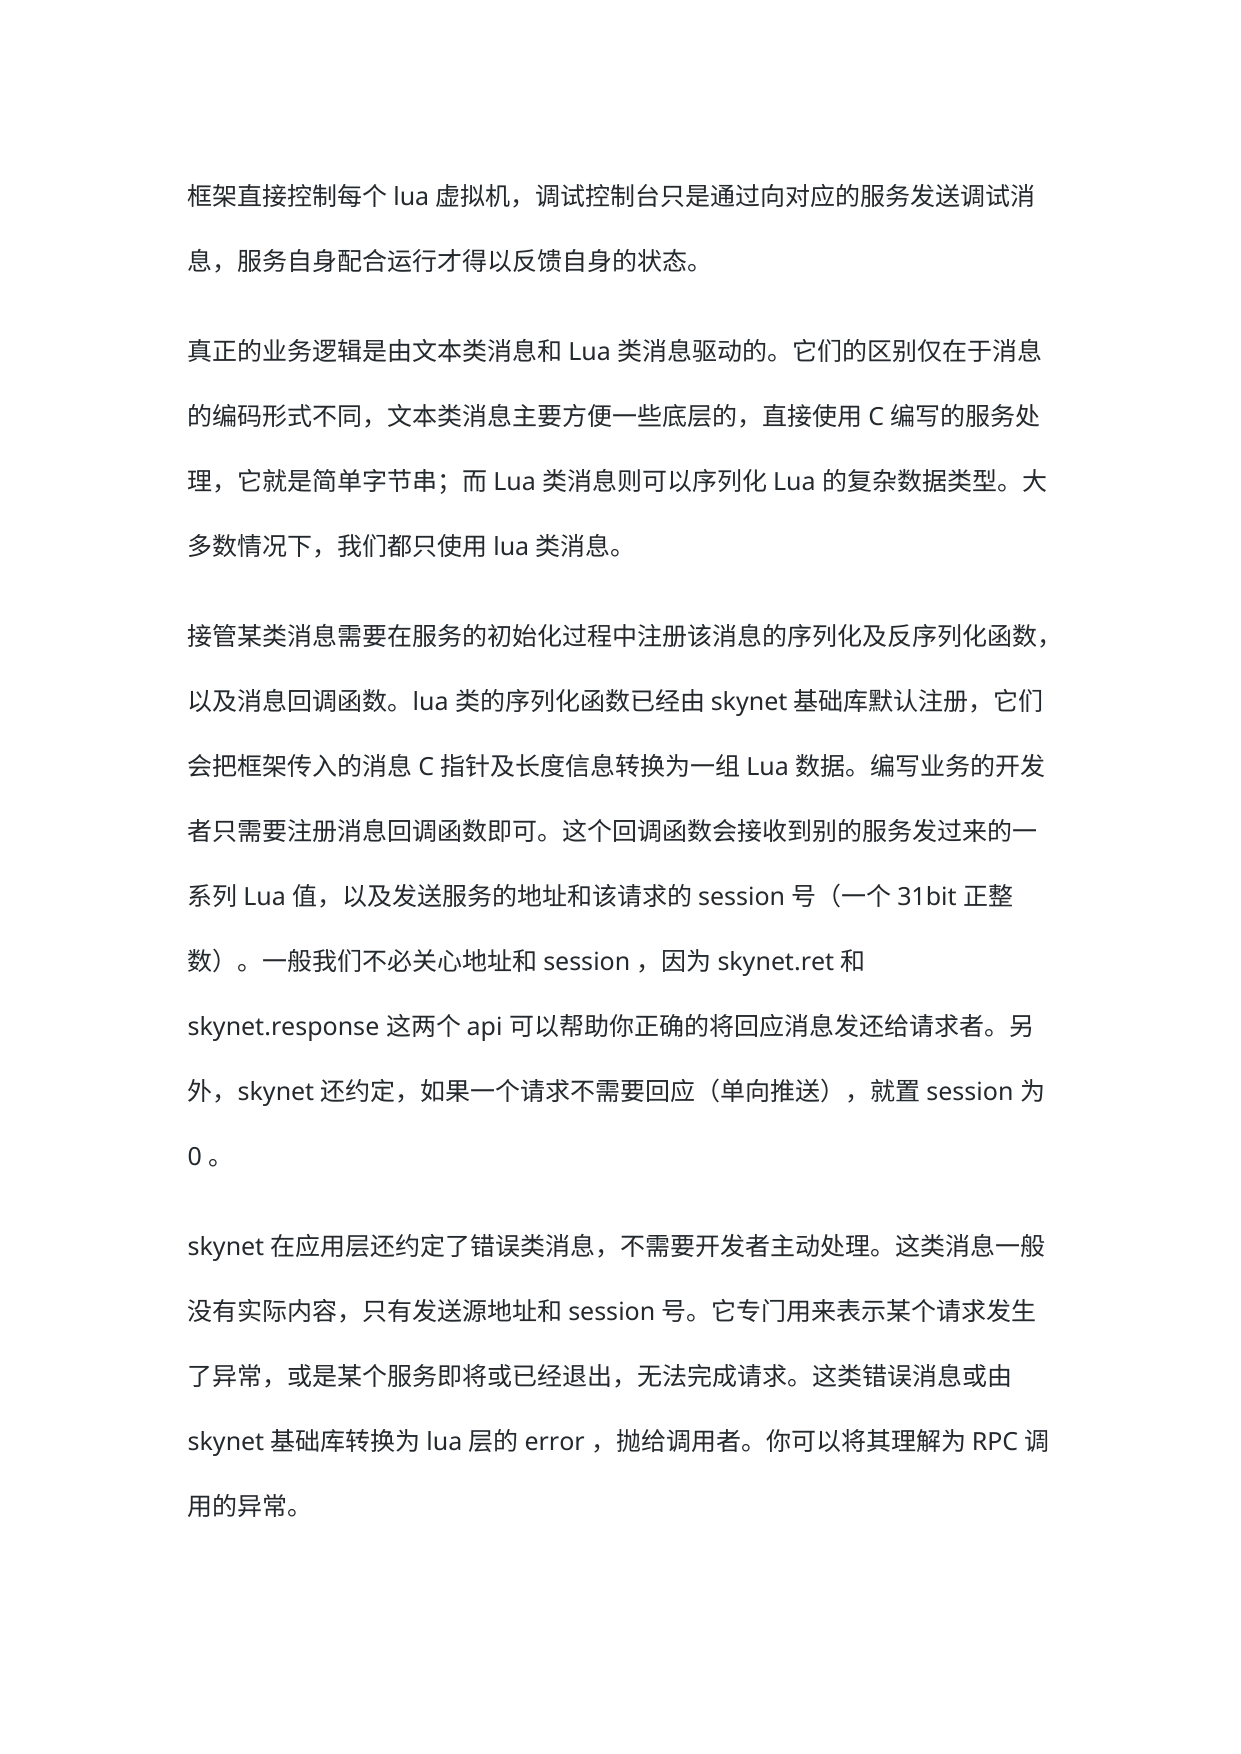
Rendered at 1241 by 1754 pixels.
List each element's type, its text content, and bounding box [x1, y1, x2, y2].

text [187, 162, 1053, 292]
text 接管某类消息需要在服务的初始化过程中注册该消息的序列化及反序列化函数，以及消息回调函数。lua 类的序列化函数已经由 skynet 基础库默认注册，它们会把框架传入的消息 C 指针及长度信息转换为一组 Lua 数据。编写业务的开发者只需要注册消息回调函数即可。这个回调函数会接收到别的服务发过来的一系列 Lua 值，以及发送服务的地址和该请求的 session 号（一个 31bit 正整数）。一般我们不必关心地址和 session ，因为 skynet.ret 和 skynet.response 这两个 api 可以帮助你正确的将回应消息发还给请求者。另外，skynet 还约定，如果一个请求不需要回应（单向推送），就置 session 为 0 。 [187, 602, 1053, 1187]
text 真正的业务逻辑是由文本类消息和 Lua 类消息驱动的。它们的区别仅在于消息的编码形式不同，文本类消息主要方便一些底层的，直接使用 C 编写的服务处理，它就是简单字节串；而 Lua 类消息则可以序列化 Lua 的复杂数据类型。大多数情况下，我们都只使用 lua 类消息。 [187, 317, 1053, 577]
text skynet 在应用层还约定了错误类消息，不需要开发者主动处理。这类消息一般没有实际内容，只有发送源地址和 session 号。它专门用来表示某个请求发生了异常，或是某个服务即将或已经退出，无法完成请求。这类错误消息或由 skynet 基础库转换为 lua 层的 error ，抛给调用者。你可以将其理解为 RPC 调用的异常。 [187, 1212, 1053, 1537]
